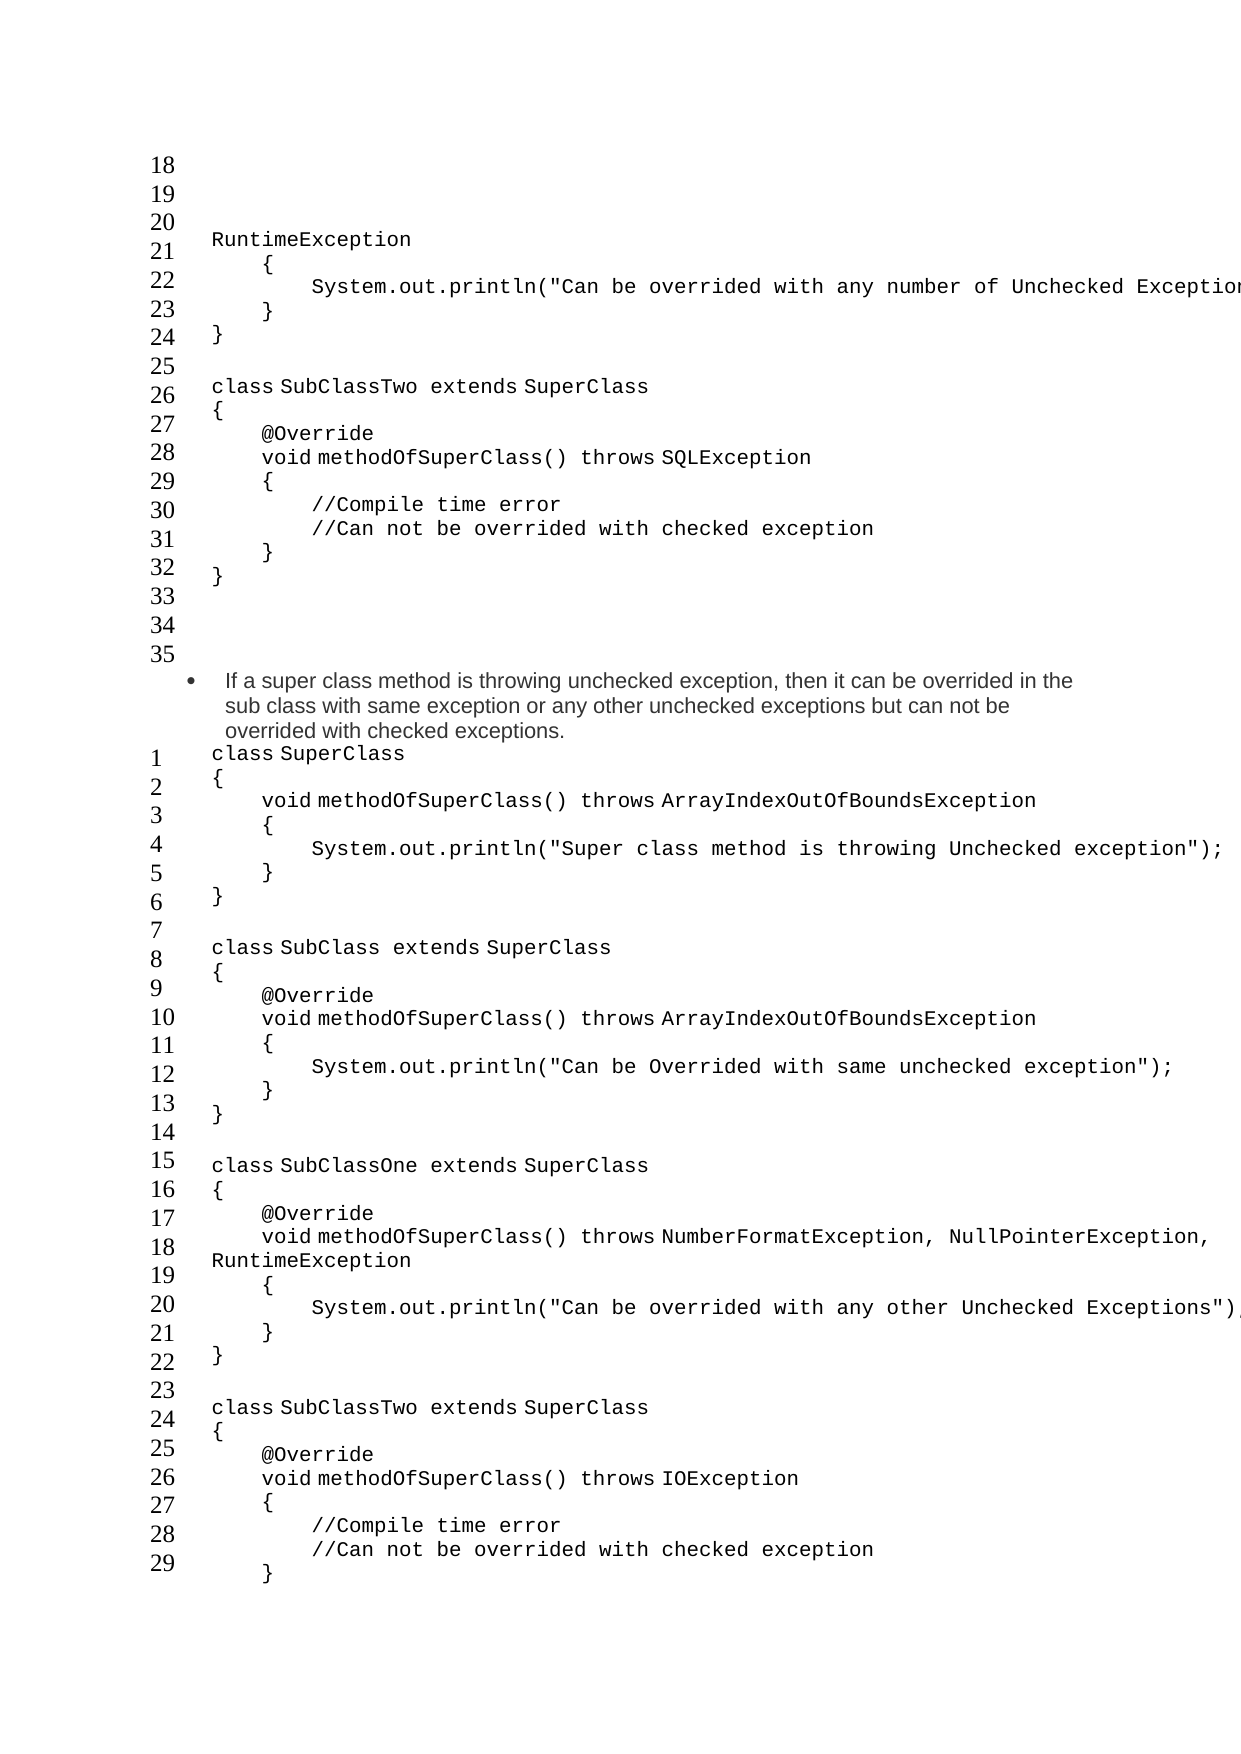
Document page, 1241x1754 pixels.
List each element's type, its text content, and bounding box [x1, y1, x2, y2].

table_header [150, 150, 211, 667]
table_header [150, 743, 211, 1586]
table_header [211, 150, 1240, 667]
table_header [211, 743, 1240, 1586]
list If a super class method is throwing unchecked exception, then it can be overrided in the sub class with same exception or any other unchecked exceptions but can not be overrided with checked exceptions. [187, 667, 1090, 743]
